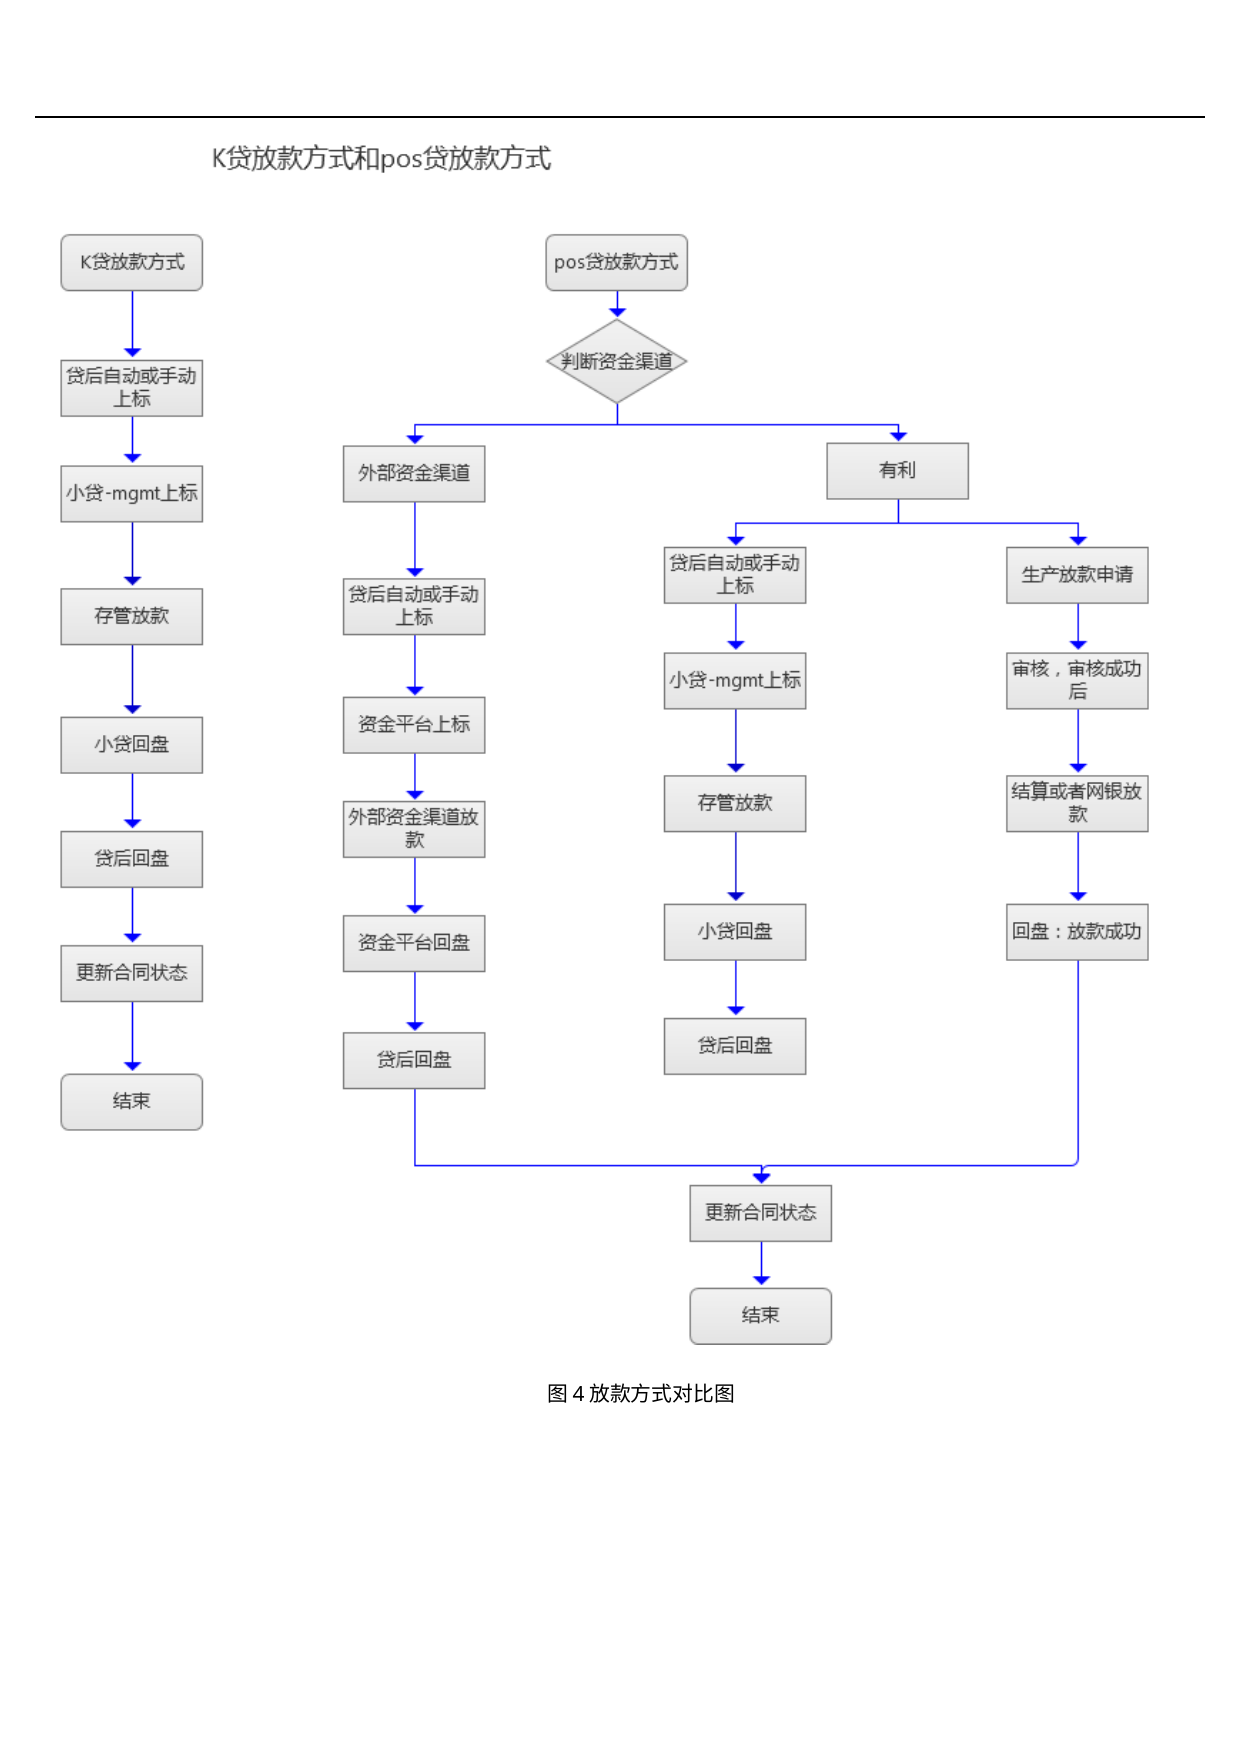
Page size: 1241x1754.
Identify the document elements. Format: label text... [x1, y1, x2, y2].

text 图 4 放款方式对比图 [35, 1376, 1205, 1408]
picture [35, 123, 1149, 1345]
